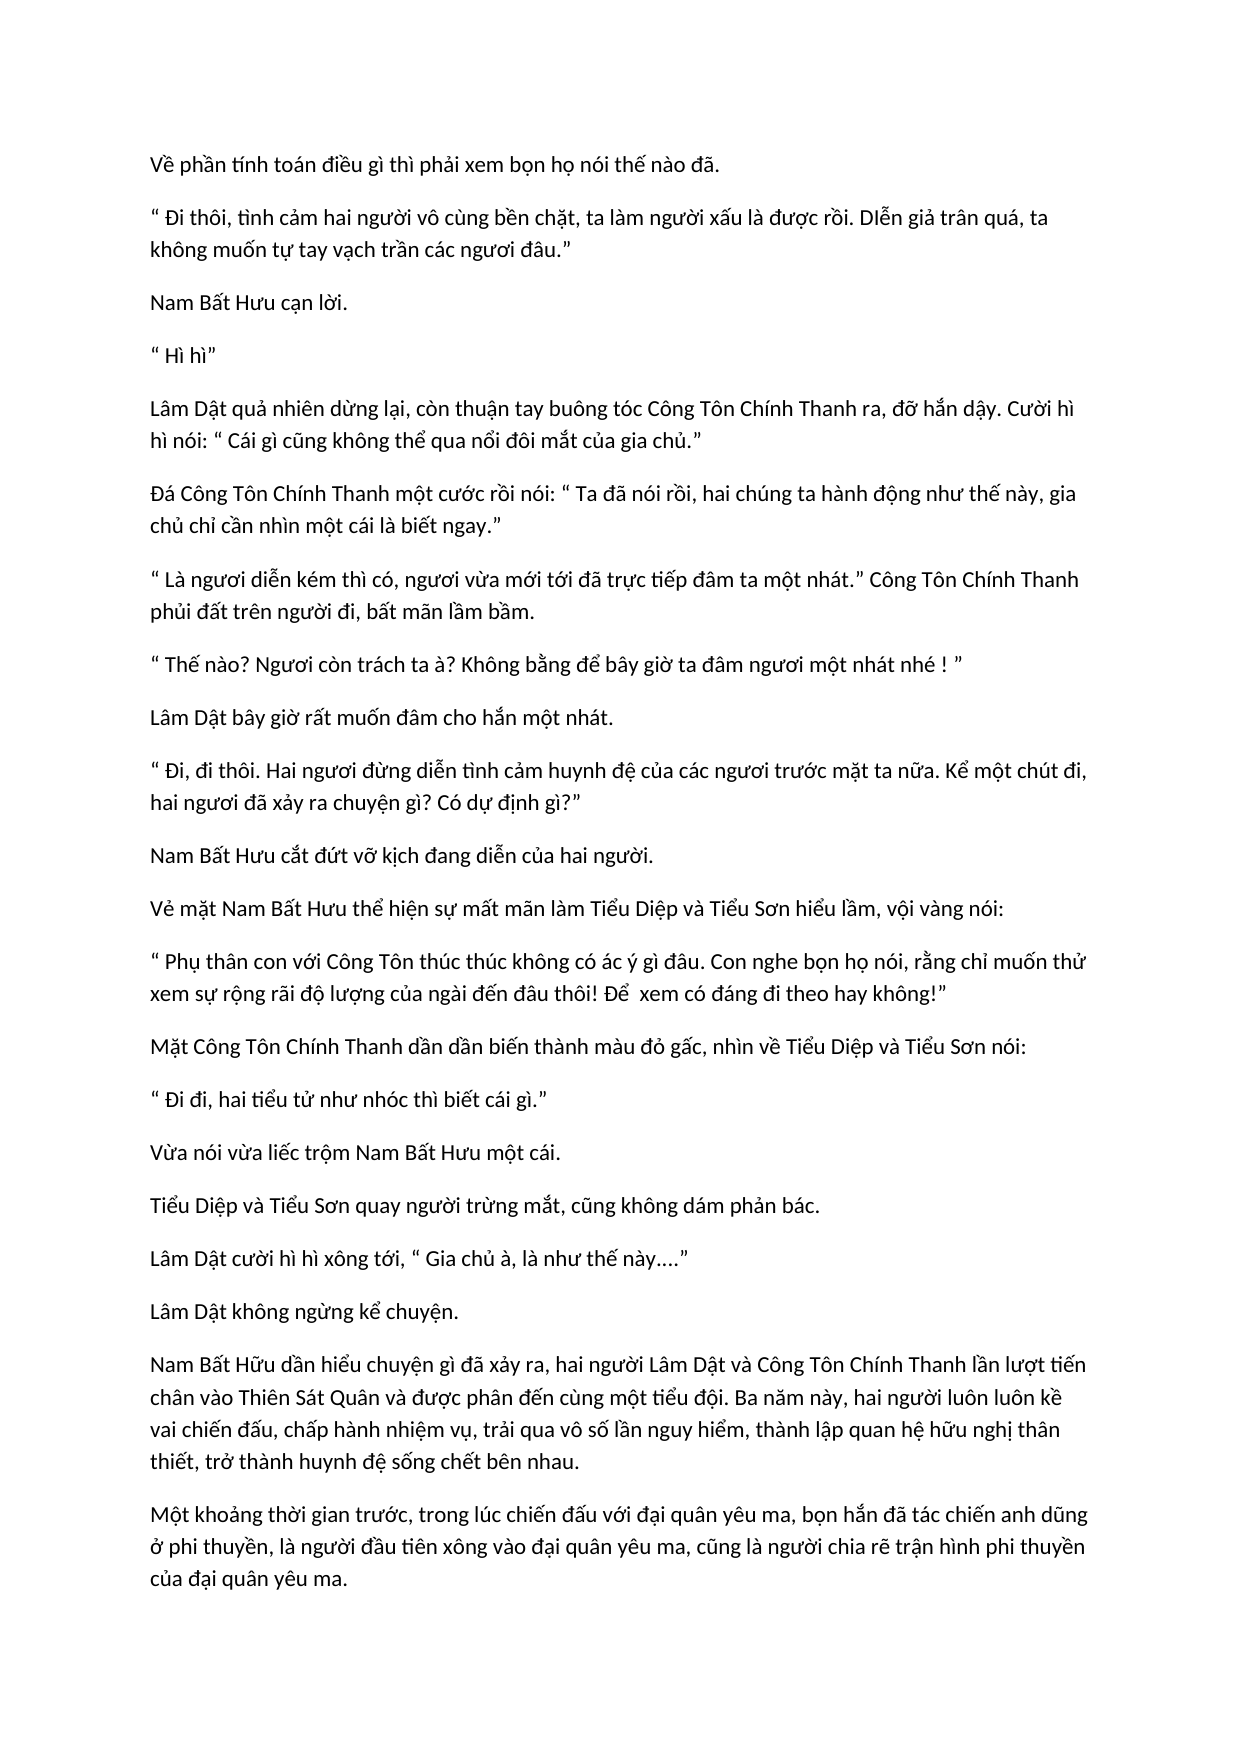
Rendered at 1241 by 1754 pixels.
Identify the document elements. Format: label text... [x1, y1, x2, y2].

text Lâm Dật bây giờ rất muốn đâm cho hắn một nhát. [150, 703, 1090, 731]
text “ Phụ thân con với Công Tôn thúc thúc không có ác ý gì đâu. Con nghe bọn họ nói, rằng chỉ muốn thử xem sự rộng rãi độ lượng của ngài đến đâu thôi! Để xem có đáng đi theo hay không!” [150, 947, 1090, 1007]
text Vẻ mặt Nam Bất Hưu thể hiện sự mất mãn làm Tiểu Diệp và Tiểu Sơn hiểu lầm, vội vàng nói: [150, 894, 1090, 922]
text Lâm Dật quả nhiên dừng lại, còn thuận tay buông tóc Công Tôn Chính Thanh ra, đỡ hắn dậy. Cười hì hì nói: “ Cái gì cũng không thể qua nổi đôi mắt của gia chủ.” [150, 394, 1090, 454]
text Vừa nói vừa liếc trộm Nam Bất Hưu một cái. [150, 1138, 1090, 1166]
text “ Đi, đi thôi. Hai ngươi đừng diễn tình cảm huynh đệ của các ngươi trước mặt ta nữa. Kể một chút đi, hai ngươi đã xảy ra chuyện gì? Có dự định gì?” [150, 756, 1090, 816]
text Lâm Dật cười hì hì xông tới, “ Gia chủ à, là như thế này....” [150, 1244, 1090, 1272]
text “ Đi thôi, tình cảm hai người vô cùng bền chặt, ta làm người xấu là được rồi. DIễn giả trân quá, ta không muốn tự tay vạch trần các ngươi đâu.” [150, 203, 1090, 263]
text Nam Bất Hưu cắt đứt vỡ kịch đang diễn của hai người. [150, 841, 1090, 869]
text Một khoảng thời gian trước, trong lúc chiến đấu với đại quân yêu ma, bọn hắn đã tác chiến anh dũng ở phi thuyền, là người đầu tiên xông vào đại quân yêu ma, cũng là người chia rẽ trận hình phi thuyền của đại quân yêu ma. [150, 1500, 1090, 1592]
text “ Thế nào? Ngươi còn trách ta à? Không bằng để bây giờ ta đâm ngươi một nhát nhé ! ” [150, 650, 1090, 678]
text Mặt Công Tôn Chính Thanh dần dần biến thành màu đỏ gấc, nhìn về Tiểu Diệp và Tiểu Sơn nói: [150, 1032, 1090, 1060]
text Về phần tính toán điều gì thì phải xem bọn họ nói thế nào đã. [150, 150, 1090, 178]
text “ Hì hì” [150, 341, 1090, 369]
text Lâm Dật không ngừng kể chuyện. [150, 1297, 1090, 1326]
text Nam Bất Hữu dần hiểu chuyện gì đã xảy ra, hai người Lâm Dật và Công Tôn Chính Thanh lần lượt tiến chân vào Thiên Sát Quân và được phân đến cùng một tiểu đội. Ba năm này, hai người luôn luôn kề vai chiến đấu, chấp hành nhiệm vụ, trải qua vô số lần nguy hiểm, thành lập quan hệ hữu nghị thân thiết, trở thành huynh đệ sống chết bên nhau. [150, 1351, 1090, 1475]
text “ Đi đi, hai tiểu tử như nhóc thì biết cái gì.” [150, 1085, 1090, 1113]
text Đá Công Tôn Chính Thanh một cước rồi nói: “ Ta đã nói rồi, hai chúng ta hành động như thế này, gia chủ chỉ cần nhìn một cái là biết ngay.” [150, 479, 1090, 540]
text Tiểu Diệp và Tiểu Sơn quay người trừng mắt, cũng không dám phản bác. [150, 1191, 1090, 1219]
text “ Là ngươi diễn kém thì có, ngươi vừa mới tới đã trực tiếp đâm ta một nhát.” Công Tôn Chính Thanh phủi đất trên người đi, bất mãn lầm bầm. [150, 565, 1090, 625]
text Nam Bất Hưu cạn lời. [150, 288, 1090, 316]
